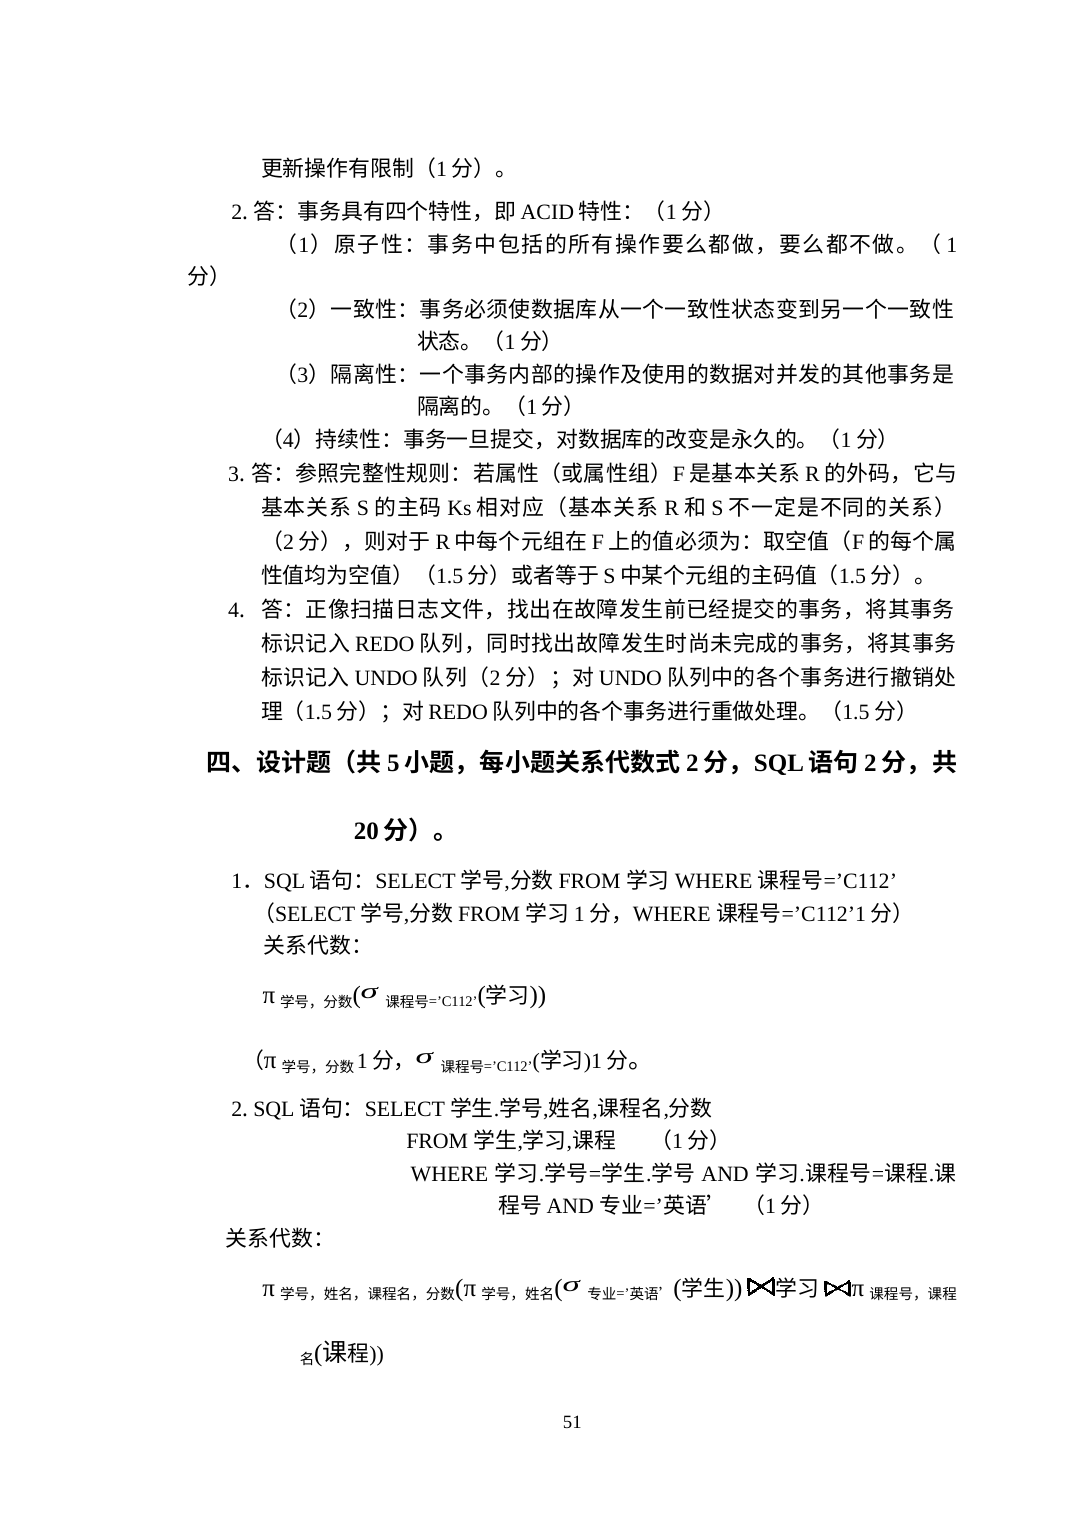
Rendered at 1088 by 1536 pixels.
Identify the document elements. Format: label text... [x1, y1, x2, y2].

picture [742, 1276, 776, 1297]
text π学号，分数(课程号=’C112’(学习)) [187, 961, 957, 1026]
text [228, 150, 957, 183]
text 四、设计题（共5小题，每小题关系代数式2分，SQL语句2分，共20分）。 [206, 728, 957, 861]
text 关系代数： [187, 1221, 957, 1253]
text （π学号，分数1分，课程号=’C112’(学习)1分。 [187, 1026, 957, 1091]
text 1．SQL语句：SELECT 学号,分数 FROM 学习 WHERE 课程号=’C112’ [187, 863, 957, 896]
text WHERE 学习.学号=学生.学号 AND 学习.课程号=课程.课程号 AND 专业=’英语’ （1分） [410, 1156, 957, 1221]
text π学号，姓名，课程名，分数(π学号，姓名(专业=’英语’(学生))学习π课程号，课程名(课程)) [262, 1253, 957, 1383]
text （2）一致性：事务必须使数据库从一个一致性状态变到另一个一致性状态。（1分） [187, 291, 957, 356]
text （SELECT 学号,分数 FROM 学习1分，WHERE 课程号=’C112’1分） [187, 896, 957, 928]
text FROM 学生,学习,课程 （1分） [275, 1123, 957, 1156]
picture [819, 1279, 852, 1297]
text 3. 答：参照完整性规则：若属性（或属性组）F是基本关系R的外码，它与基本关系S的主码Ks相对应（基本关系R和S不一定是不同的关系）（2分），则对于R中每个元组在F上的值必须为：取空值（F的每个属性值均为空值）（1.5分）或者等于S中某个元组的主码值（1.5分）。 [228, 456, 957, 590]
text （3）隔离性：一个事务内部的操作及使用的数据对并发的其他事务是隔离的。（1分） [187, 356, 957, 421]
text 2. SQL语句：SELECT 学生.学号,姓名,课程名,分数 [187, 1091, 957, 1123]
text （1）原子性：事务中包括的所有操作要么都做，要么都不做。（1分） [187, 226, 957, 291]
text 2. 答：事务具有四个特性，即ACID特性：（1分） [187, 194, 957, 226]
text 4. 答：正像扫描日志文件，找出在故障发生前已经提交的事务，将其事务标识记入REDO队列，同时找出故障发生时尚未完成的事务，将其事务标识记入UNDO队列（2分）；对UNDO队列中的各个事务进行撤销处理（1.5分）；对REDO队列中的各个事务进行重做处理。（1.5分） [228, 592, 957, 726]
text （4）持续性：事务一旦提交，对数据库的改变是永久的。（1分） [228, 421, 957, 454]
text 关系代数： [187, 928, 957, 961]
